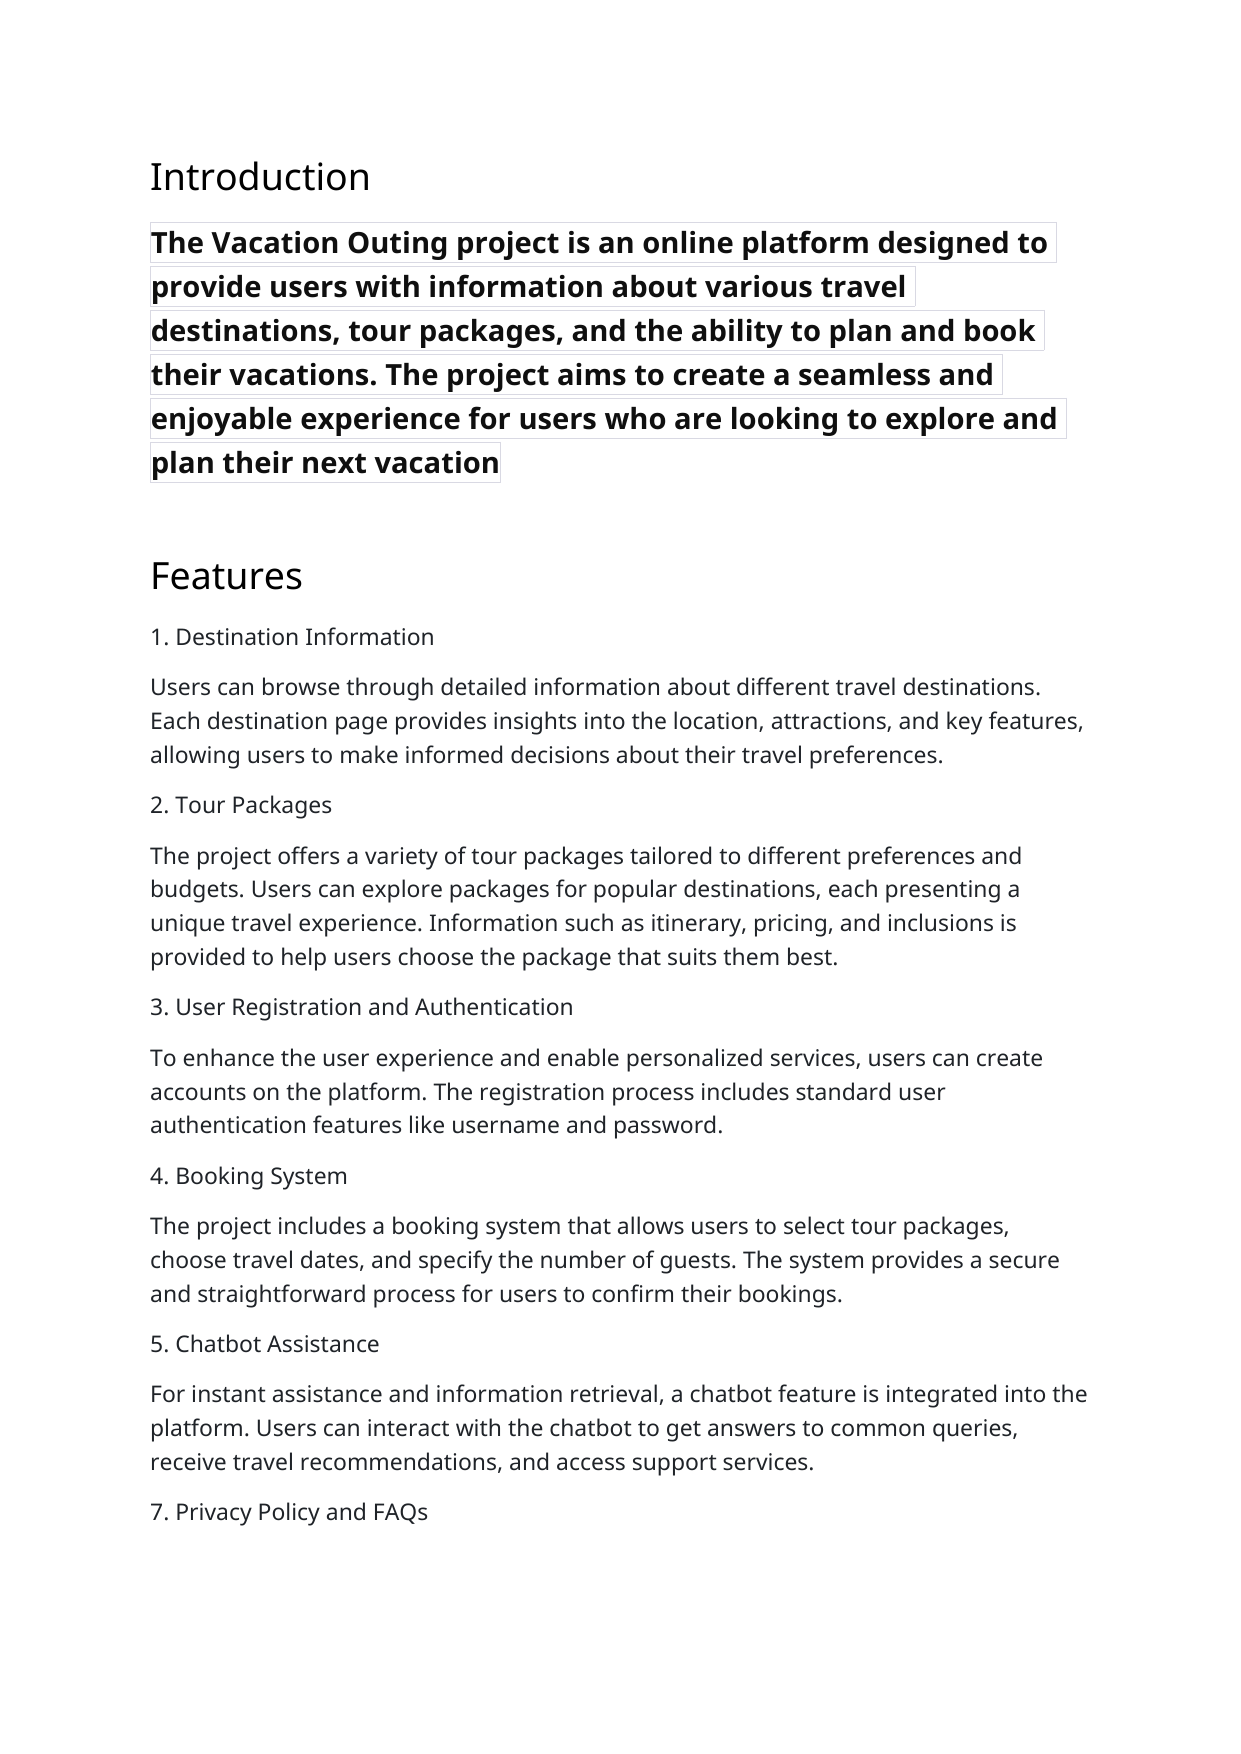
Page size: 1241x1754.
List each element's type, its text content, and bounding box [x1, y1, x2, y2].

text The project includes a booking system that allows users to select tour packages, choose travel dates, and specify the number of guests. The system provides a secure and straightforward process for users to confirm their bookings. [150, 1210, 1090, 1309]
text 7. Privacy Policy and FAQs [150, 1496, 1090, 1527]
text 4. Booking System [150, 1159, 1090, 1191]
text Features [150, 549, 1090, 600]
text 5. Chatbot Assistance [150, 1328, 1090, 1359]
text For instant assistance and information retrieval, a chatbot feature is integrated into the platform. Users can interact with the chatbot to get answers to common queries, receive travel recommendations, and access support services. [150, 1378, 1090, 1477]
text 3. User Registration and Authentication [150, 991, 1090, 1022]
text Introduction [150, 150, 1090, 201]
text Users can browse through detailed information about different travel destinations. Each destination page provides insights into the location, attractions, and key features, allowing users to make informed decisions about their travel preferences. [150, 671, 1090, 770]
text 1. Destination Information [150, 621, 1090, 652]
text The project offers a variety of tour packages tailored to different preferences and budgets. Users can explore packages for popular destinations, each presenting a unique travel experience. Information such as itinerary, pricing, and inclusions is provided to help users choose the package that suits them best. [150, 839, 1090, 972]
text The Vacation Outing project is an online platform designed to provide users with information about various travel destinations, tour packages, and the ability to plan and book their vacations. The project aims to create a seamless and enjoyable experience for users who are looking to explore and plan their next vacation [150, 222, 1090, 482]
text To enhance the user experience and enable personalized services, users can create accounts on the platform. The registration process includes standard user authentication features like username and password. [150, 1042, 1090, 1140]
text 2. Tour Packages [150, 789, 1090, 820]
